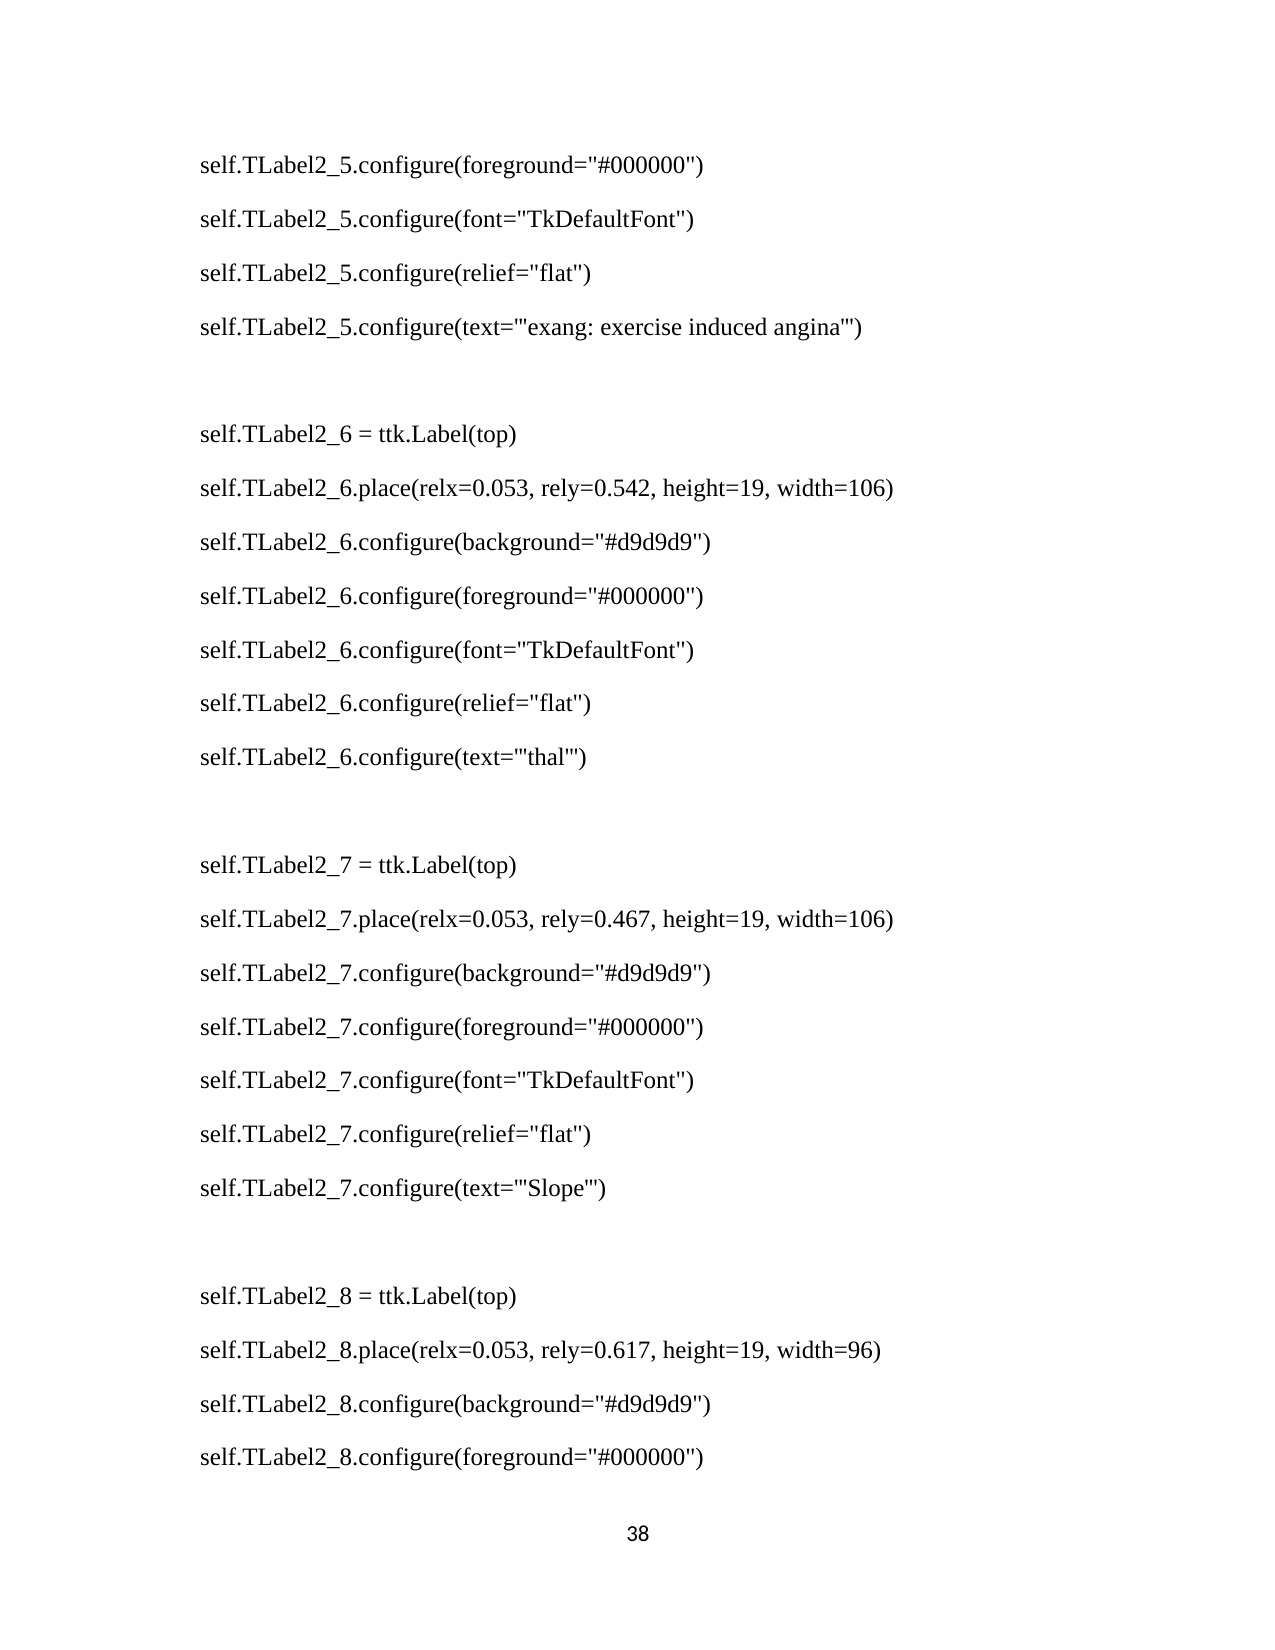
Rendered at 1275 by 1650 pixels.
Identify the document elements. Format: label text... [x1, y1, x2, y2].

text self.TLabel2_7.configure(background="#d9d9d9") [150, 958, 1125, 987]
text self.TLabel2_6.configure(text='''thal''') [150, 742, 1125, 771]
text self.TLabel2_8.place(relx=0.053, rely=0.617, height=19, width=96) [150, 1335, 1125, 1363]
text self.TLabel2_6.configure(foreground="#000000") [150, 581, 1125, 609]
text self.TLabel2_8.configure(background="#d9d9d9") [150, 1389, 1125, 1417]
text self.TLabel2_6 = ttk.Label(top) [150, 419, 1125, 448]
text self.TLabel2_5.configure(font="TkDefaultFont") [150, 204, 1125, 233]
text self.TLabel2_5.configure(text='''exang: exercise induced angina''') [150, 312, 1125, 340]
text self.TLabel2_6.place(relx=0.053, rely=0.542, height=19, width=106) [150, 473, 1125, 502]
text self.TLabel2_7.configure(text='''Slope''') [150, 1173, 1125, 1202]
text self.TLabel2_5.configure(foreground="#000000") [150, 150, 1125, 179]
text self.TLabel2_6.configure(font="TkDefaultFont") [150, 635, 1125, 663]
text self.TLabel2_8 = ttk.Label(top) [150, 1281, 1125, 1310]
text self.TLabel2_7.configure(foreground="#000000") [150, 1012, 1125, 1040]
text self.TLabel2_7.configure(font="TkDefaultFont") [150, 1066, 1125, 1094]
text self.TLabel2_5.configure(relief="flat") [150, 258, 1125, 286]
text self.TLabel2_6.configure(background="#d9d9d9") [150, 527, 1125, 556]
text self.TLabel2_7 = ttk.Label(top) [150, 850, 1125, 879]
text self.TLabel2_6.configure(relief="flat") [150, 688, 1125, 717]
text self.TLabel2_7.place(relx=0.053, rely=0.467, height=19, width=106) [150, 904, 1125, 933]
text self.TLabel2_7.configure(relief="flat") [150, 1119, 1125, 1148]
text self.TLabel2_8.configure(foreground="#000000") [150, 1442, 1125, 1471]
